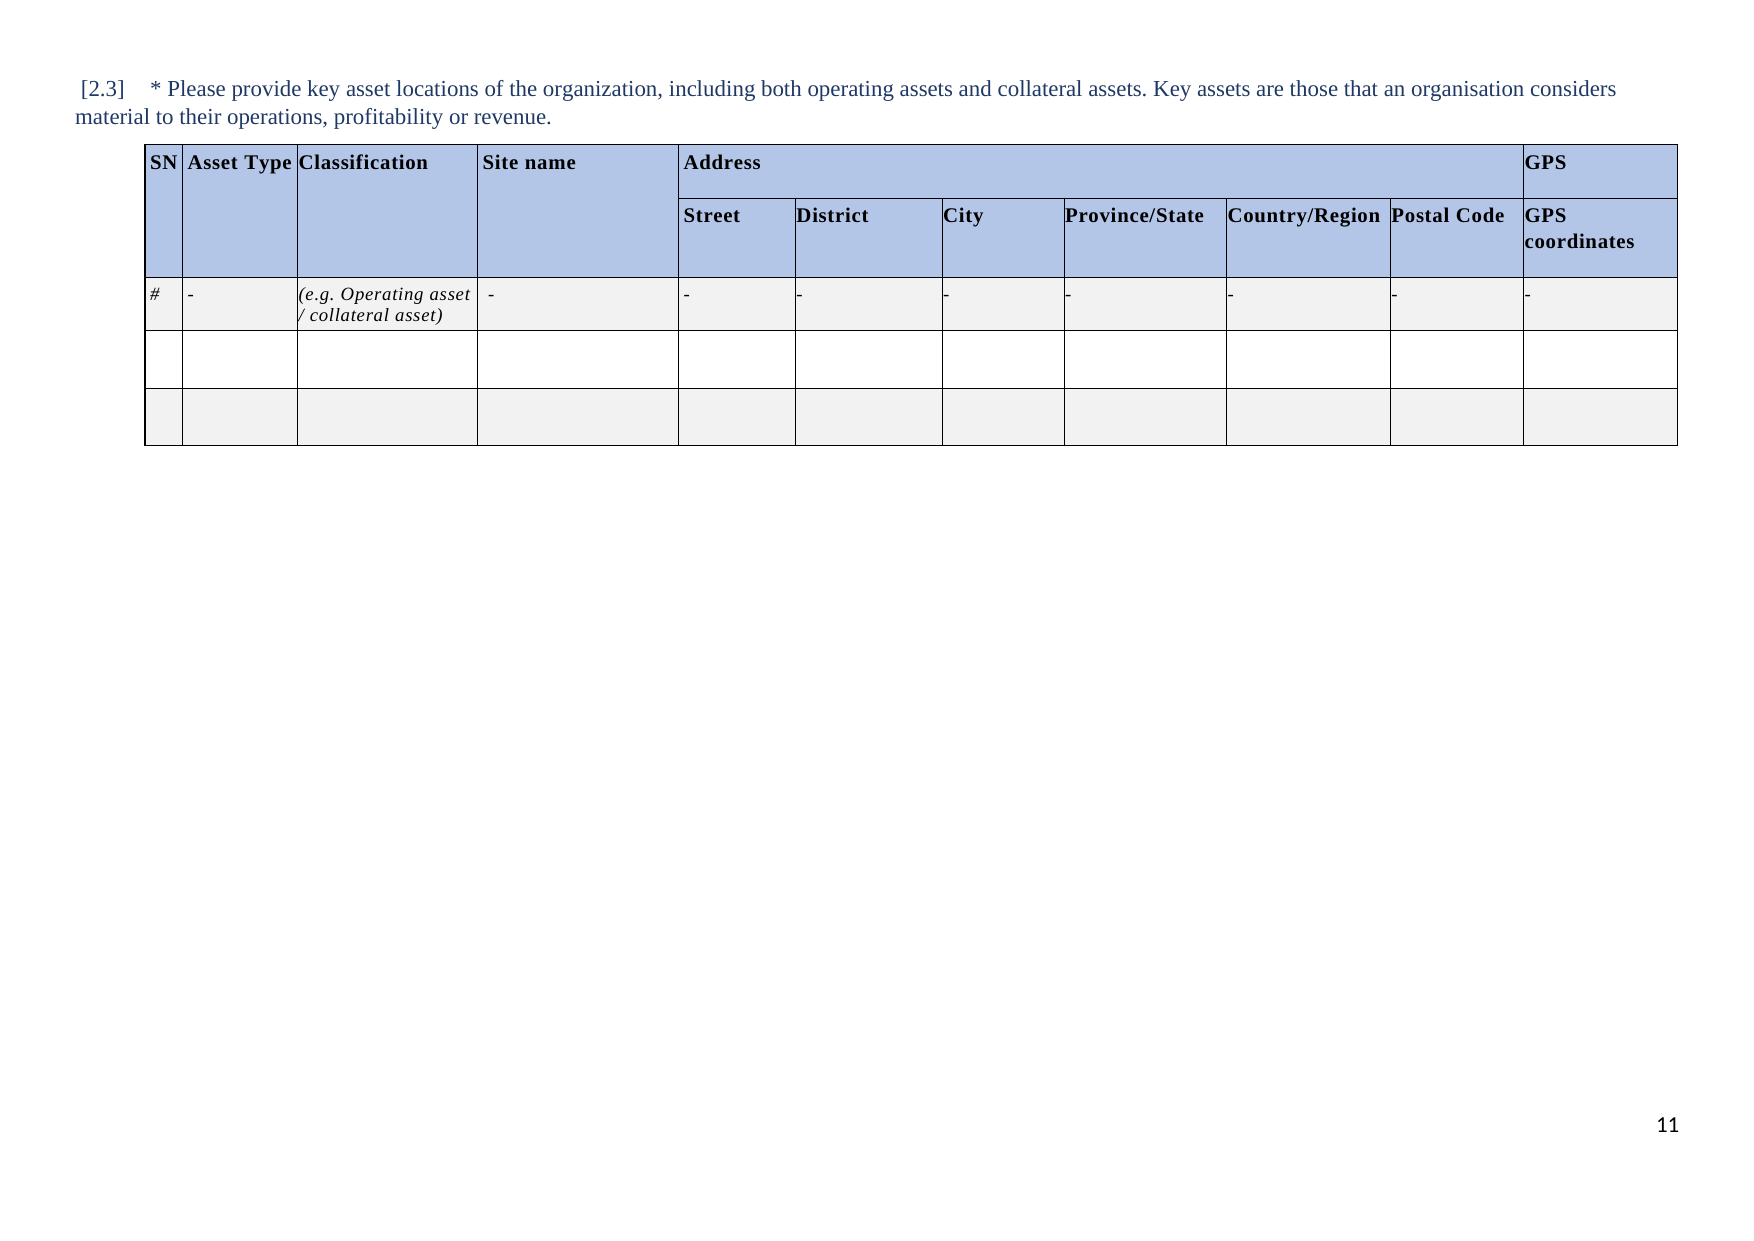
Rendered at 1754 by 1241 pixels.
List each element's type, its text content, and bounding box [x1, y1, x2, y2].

table_cell [298, 331, 477, 387]
table_cell Province/State [1065, 199, 1226, 277]
table_cell [943, 331, 1064, 387]
table_cell - [796, 278, 942, 330]
table_cell [146, 331, 182, 387]
table_cell - [679, 278, 795, 330]
table_cell [478, 389, 678, 445]
table_cell [146, 389, 182, 445]
table_cell [679, 389, 795, 445]
table_header SN [146, 145, 182, 277]
table_cell - [943, 278, 1064, 330]
table_header Asset Type [183, 145, 297, 277]
table_cell [796, 331, 942, 387]
table_cell - [478, 278, 678, 330]
table_cell [1065, 331, 1226, 387]
table_cell [183, 389, 297, 445]
table_cell - [1065, 278, 1226, 330]
table_cell [478, 331, 678, 387]
table_cell - [183, 278, 297, 330]
table_cell [1065, 389, 1226, 445]
table_cell (e.g. Operating asset / collateral asset) [298, 278, 477, 330]
table_cell [1227, 331, 1390, 387]
table_cell - [1391, 278, 1523, 330]
table_header Address [679, 145, 1523, 198]
table_cell [298, 389, 477, 445]
table_cell [943, 389, 1064, 445]
subtitle [2.3] * Please provide key asset locations of the organization, including both operating assets and collateral assets. Key assets are those that an organisation considers material to their operations, profitability or revenue. [75, 75, 1679, 130]
table_cell [1524, 389, 1677, 445]
table_header GPS [1524, 145, 1677, 198]
table_cell # [146, 278, 182, 330]
table_cell [1227, 389, 1390, 445]
table_cell [1391, 331, 1523, 387]
table_cell City [943, 199, 1064, 277]
table_cell [1524, 331, 1677, 387]
table_cell Country/Region [1227, 199, 1390, 277]
table_cell District [796, 199, 942, 277]
table_cell Street [679, 199, 795, 277]
table_cell GPS coordinates [1524, 199, 1677, 277]
table_cell Postal Code [1391, 199, 1523, 277]
table_cell - [1227, 278, 1390, 330]
table_cell [679, 331, 795, 387]
table_cell - [1524, 278, 1677, 330]
table_header Classification [298, 145, 477, 277]
table_header Site name [478, 145, 678, 277]
table_cell [796, 389, 942, 445]
table_cell [183, 331, 297, 387]
table_cell [1391, 389, 1523, 445]
